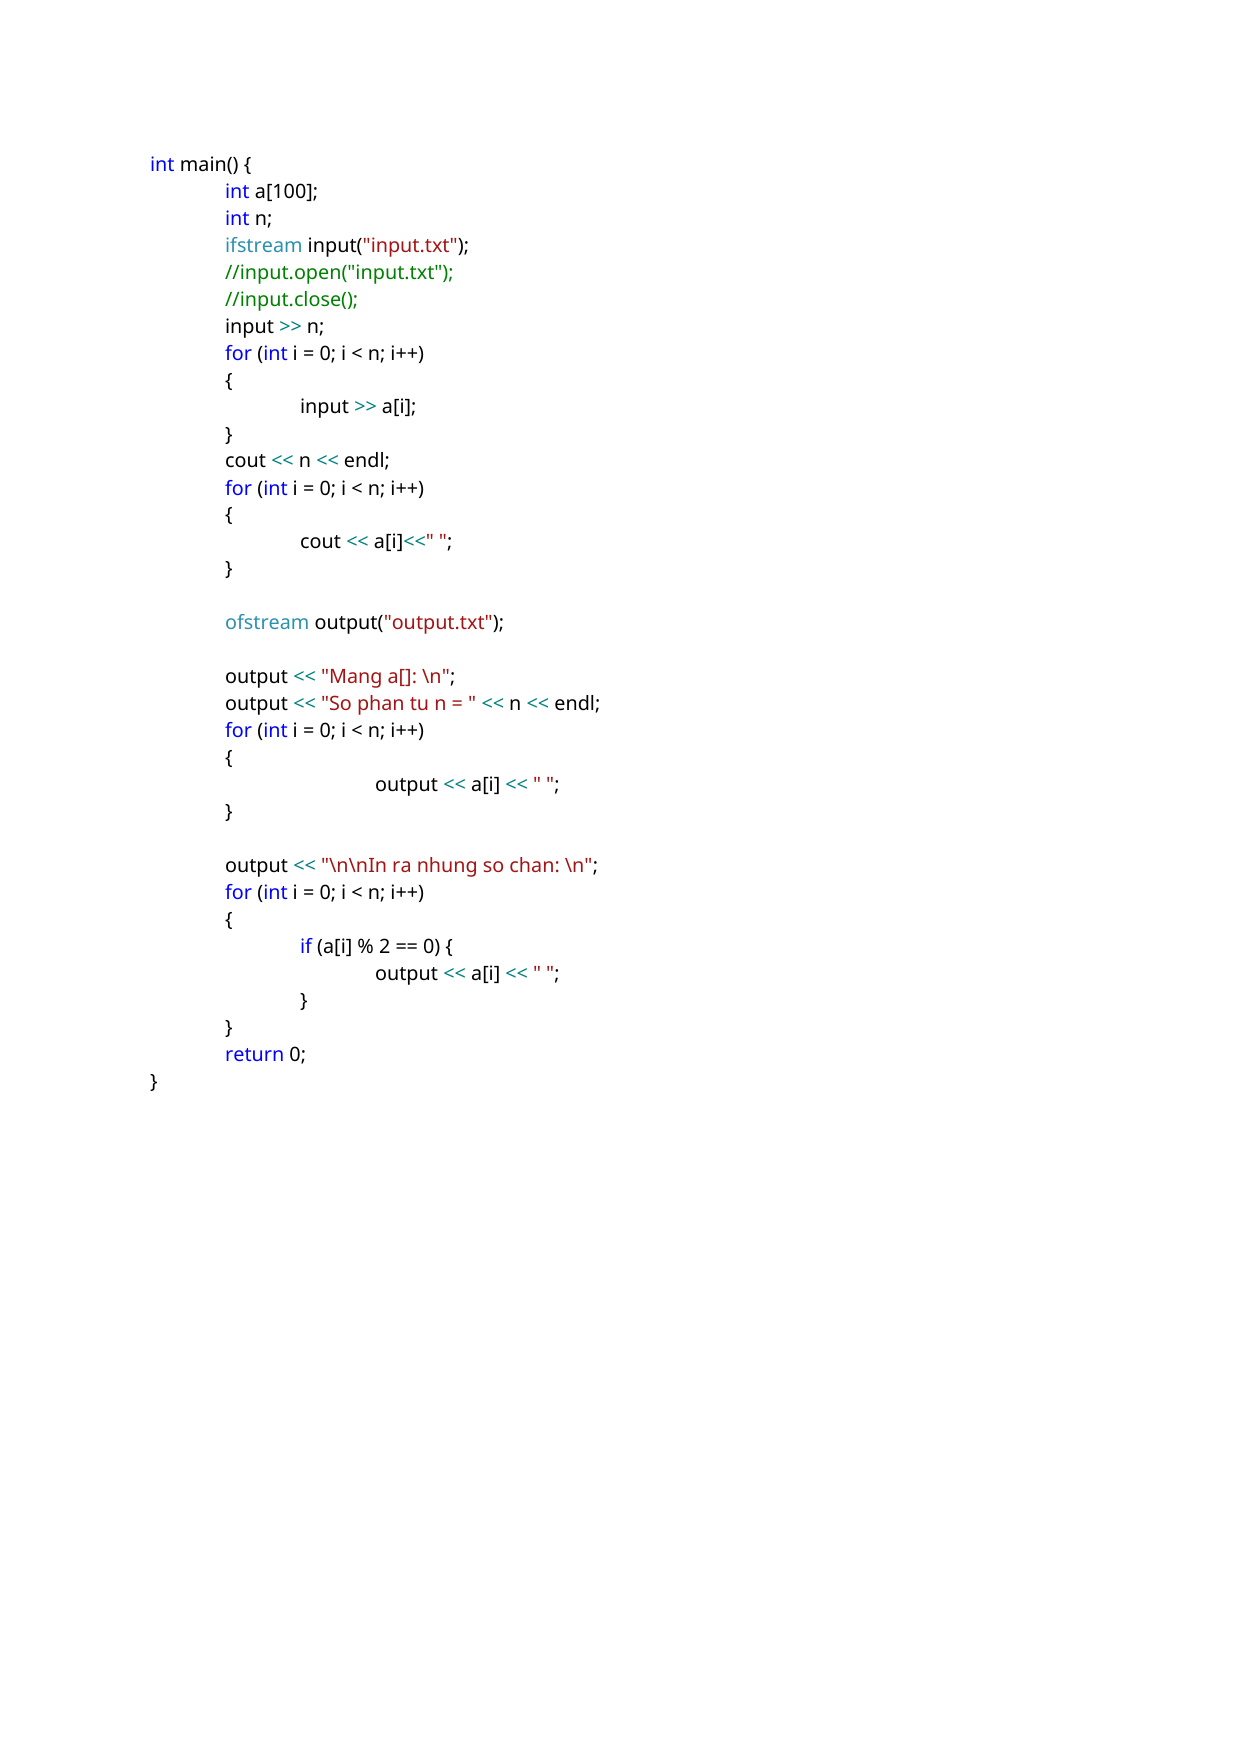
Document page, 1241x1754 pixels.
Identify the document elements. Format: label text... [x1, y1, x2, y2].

text ofstream output("output.txt"); [150, 609, 1090, 636]
text } [150, 1067, 1090, 1094]
text { [150, 905, 1090, 932]
text output << "So phan tu n = " << n << endl; [150, 689, 1090, 717]
text output << a[i] << " "; [150, 959, 1090, 986]
text int a[100]; [150, 177, 1090, 204]
text //input.close(); [150, 285, 1090, 312]
text for (int i = 0; i < n; i++) [150, 878, 1090, 905]
text { [150, 366, 1090, 393]
text for (int i = 0; i < n; i++) [150, 474, 1090, 501]
text } [150, 420, 1090, 447]
text cout << a[i]<<" "; [150, 528, 1090, 555]
text //input.open("input.txt"); [150, 258, 1090, 285]
text cout << n << endl; [150, 447, 1090, 474]
text } [150, 986, 1090, 1013]
text int n; [150, 204, 1090, 231]
text output << a[i] << " "; [150, 771, 1090, 797]
text input >> a[i]; [150, 393, 1090, 420]
text ifstream input("input.txt"); [150, 231, 1090, 258]
text if (a[i] % 2 == 0) { [150, 932, 1090, 959]
text { [150, 743, 1090, 771]
text output << "\n\nIn ra nhung so chan: \n"; [150, 851, 1090, 878]
text input >> n; [150, 312, 1090, 339]
text for (int i = 0; i < n; i++) [150, 717, 1090, 743]
text } [150, 555, 1090, 582]
text int main() { [150, 150, 1090, 177]
text } [150, 1013, 1090, 1040]
text return 0; [150, 1040, 1090, 1067]
text { [150, 501, 1090, 528]
text } [150, 797, 1090, 824]
text output << "Mang a[]: \n"; [150, 663, 1090, 689]
text for (int i = 0; i < n; i++) [150, 339, 1090, 366]
